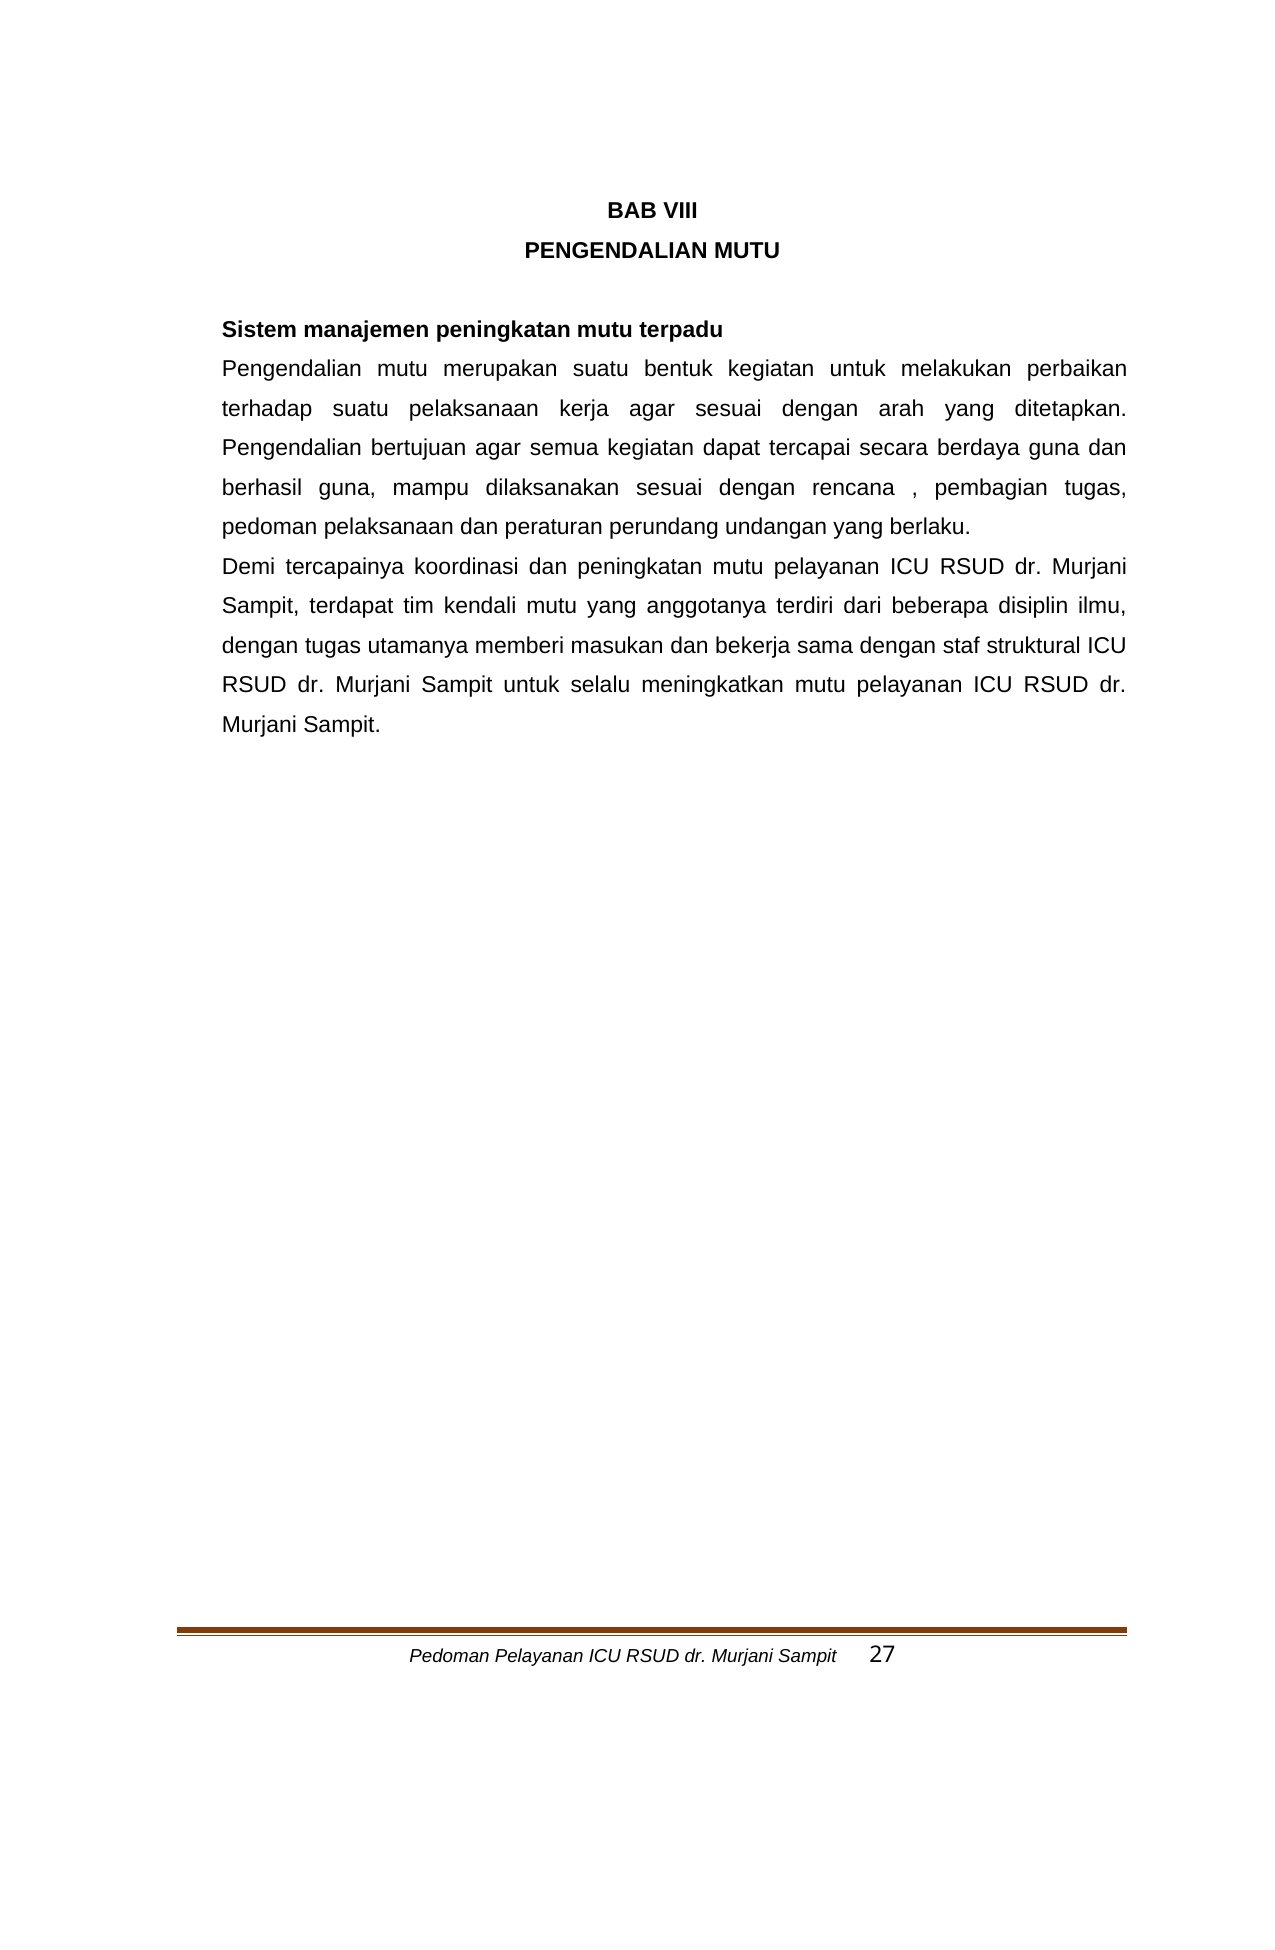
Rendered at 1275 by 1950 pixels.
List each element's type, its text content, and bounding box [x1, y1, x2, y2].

list Pengendalian mutu merupakan suatu bentuk kegiatan untuk melakukan perbaikan terhadap suatu pelaksanaan kerja agar sesuai dengan arah yang ditetapkan. Pengendalian bertujuan agar semua kegiatan dapat tercapai secara berdaya guna dan berhasil guna, mampu dilaksanakan sesuai dengan rencana , pembagian tugas, pedoman pelaksanaan dan peraturan perundang undangan yang berlaku. [222, 355, 1127, 540]
text BAB VIII [177, 197, 1127, 224]
text PENGENDALIAN MUTU [177, 237, 1127, 263]
list Sistem manajemen peningkatan mutu terpadu [222, 316, 1127, 342]
list Demi tercapainya koordinasi dan peningkatan mutu pelayanan ICU RSUD dr. Murjani Sampit, terdapat tim kendali mutu yang anggotanya terdiri dari beberapa disiplin ilmu, dengan tugas utamanya memberi masukan dan bekerja sama dengan staf struktural ICU RSUD dr. Murjani Sampit untuk selalu meningkatkan mutu pelayanan ICU RSUD dr. Murjani Sampit. [222, 553, 1127, 737]
